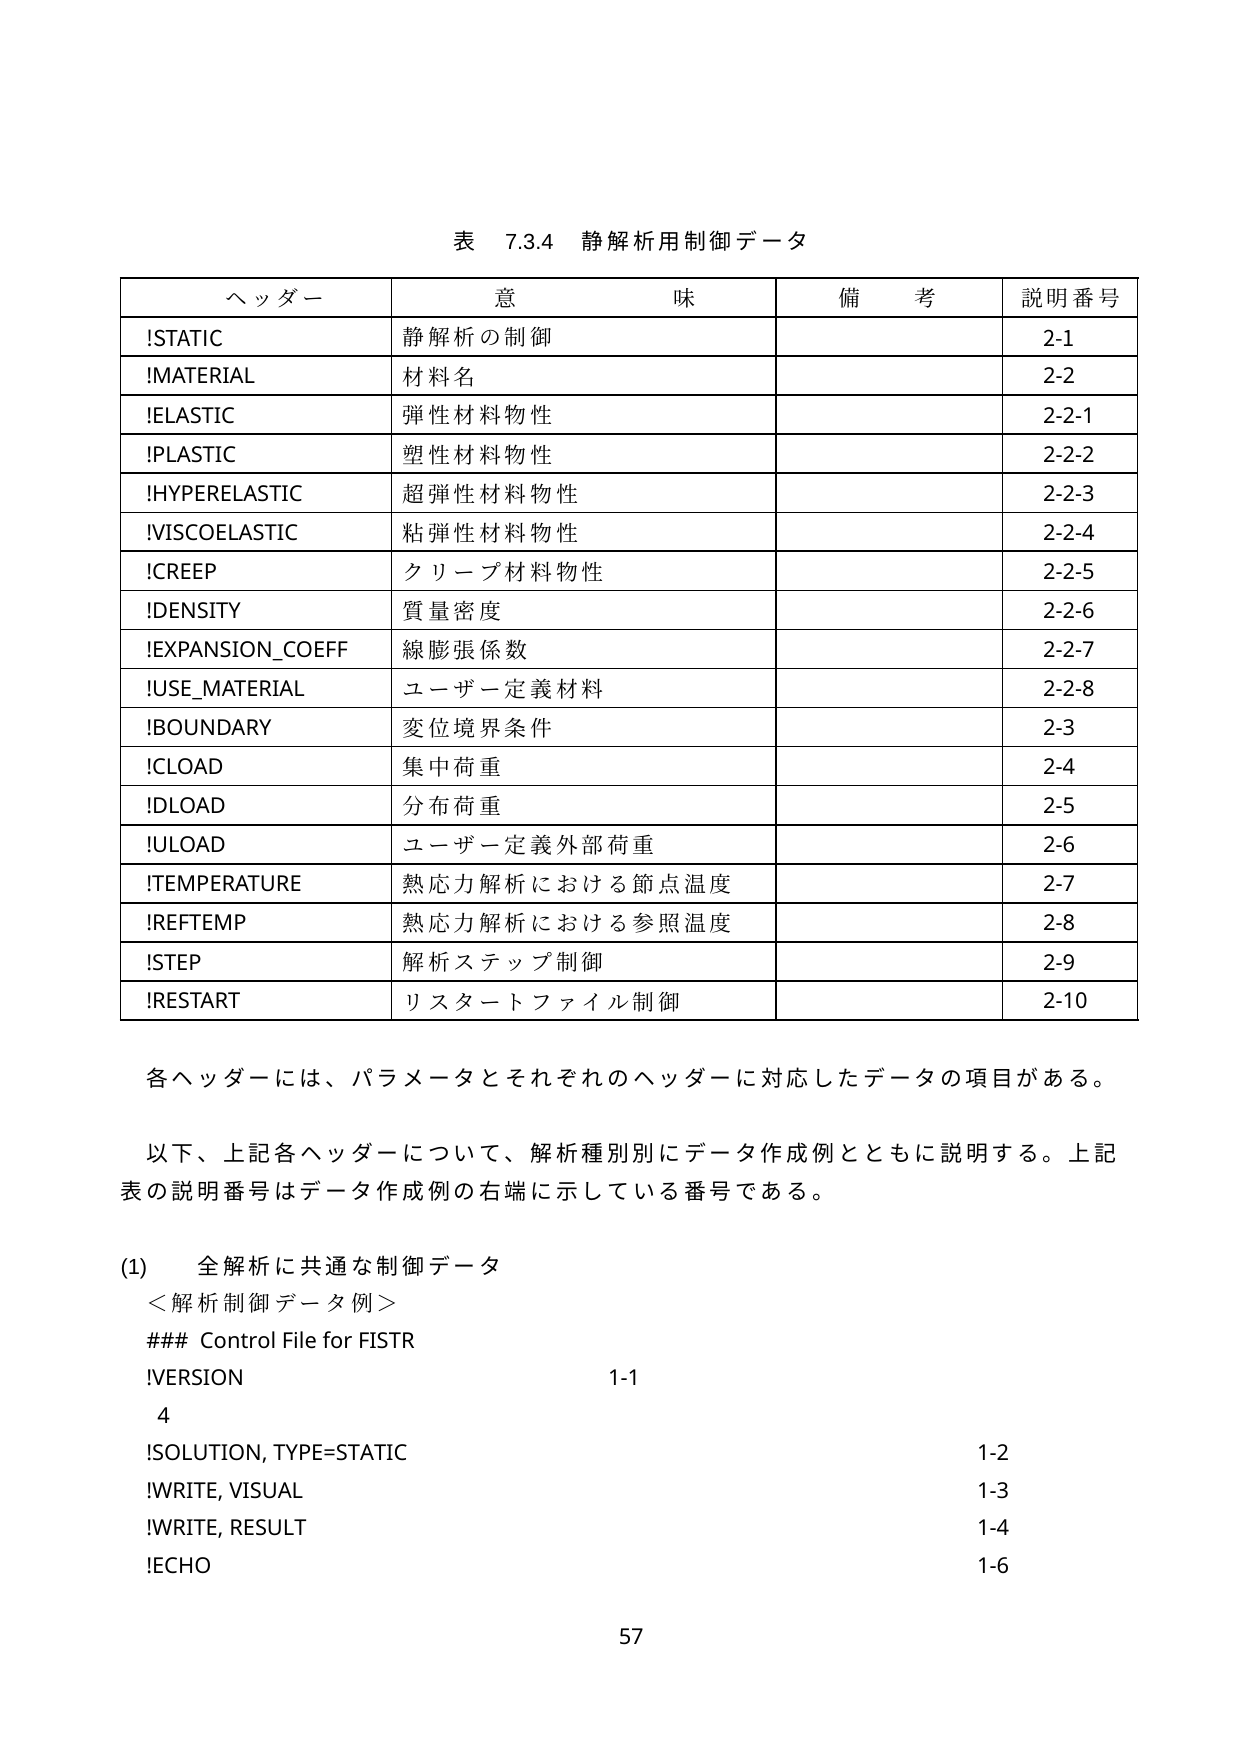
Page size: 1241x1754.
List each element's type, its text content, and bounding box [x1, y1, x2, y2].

table_cell !HYPERELASTIC [121, 474, 391, 511]
table_cell !CREEP [121, 552, 391, 589]
table_cell !PLASTIC [121, 435, 391, 472]
table_cell [777, 474, 1002, 511]
table_header ヘッダー [121, 279, 391, 316]
table_cell 2-2-1 [1003, 396, 1137, 433]
table_cell !CLOAD [121, 747, 391, 785]
table_cell [777, 513, 1002, 550]
table_cell 変位境界条件 [392, 708, 775, 746]
table_cell !ELASTIC [121, 396, 391, 433]
table_cell !TEMPERATURE [121, 865, 391, 902]
table_header 備 考 [777, 279, 1002, 316]
table_cell !STEP [121, 943, 391, 980]
text !VERSION 1-1 [120, 1358, 1120, 1396]
table_cell ユーザー定義材料 [392, 669, 775, 707]
table_cell 2-2-8 [1003, 669, 1137, 707]
table_cell 分布荷重 [392, 786, 775, 824]
table_cell 2-2 [1003, 357, 1137, 394]
text 以下、上記各ヘッダーについて、解析種別別にデータ作成例とともに説明する。上記表の説明番号はデータ作成例の右端に示している番号である。 [120, 1133, 1120, 1208]
table_cell [777, 552, 1002, 589]
text ### Control File for FISTR [120, 1321, 1120, 1358]
table_cell [777, 982, 1002, 1019]
table_cell [777, 747, 1002, 785]
table_cell [777, 708, 1002, 746]
table_cell 2-2-7 [1003, 630, 1137, 668]
table_cell 塑性材料物性 [392, 435, 775, 472]
table_cell 超弾性材料物性 [392, 474, 775, 511]
table_cell [777, 865, 1002, 902]
table_cell [777, 591, 1002, 628]
table_cell !EXPANSION_COEFF [121, 630, 391, 668]
table_header 説明番号 [1003, 279, 1137, 316]
table_cell [777, 904, 1002, 941]
table_cell 熱応力解析における参照温度 [392, 904, 775, 941]
text 各ヘッダーには、パラメータとそれぞれのヘッダーに対応したデータの項目がある。 [120, 1058, 1120, 1096]
table_cell [777, 943, 1002, 980]
text !WRITE, VISUAL 1-3 [120, 1471, 1120, 1508]
table_cell クリープ材料物性 [392, 552, 775, 589]
table_cell 2-10 [1003, 982, 1137, 1019]
table_cell 弾性材料物性 [392, 396, 775, 433]
table_cell [777, 435, 1002, 472]
table_cell [777, 318, 1002, 355]
table_cell [777, 669, 1002, 707]
table_cell !DLOAD [121, 786, 391, 824]
table_cell 2-6 [1003, 826, 1137, 863]
text ＜解析制御データ例＞ [120, 1283, 1120, 1321]
table_cell 2-2-6 [1003, 591, 1137, 628]
table_cell !ULOAD [121, 826, 391, 863]
table_cell !DENSITY [121, 591, 391, 628]
table_header 意 味 [392, 279, 775, 316]
table_cell リスタートファイル制御 [392, 982, 775, 1019]
table_cell [777, 826, 1002, 863]
table_cell 静解析の制御 [392, 318, 775, 355]
text !ECHO 1-6 [120, 1546, 1120, 1583]
table_cell !REFTEMP [121, 904, 391, 941]
table_cell 2-2-3 [1003, 474, 1137, 511]
table_cell 集中荷重 [392, 747, 775, 785]
table_cell 2-2-5 [1003, 552, 1137, 589]
table_cell 材料名 [392, 357, 775, 394]
table_cell 2-9 [1003, 943, 1137, 980]
text 4 [120, 1396, 1120, 1433]
table_cell 2-7 [1003, 865, 1137, 902]
table_cell !USE_MATERIAL [121, 669, 391, 707]
table_cell 2-2-2 [1003, 435, 1137, 472]
table_cell 粘弾性材料物性 [392, 513, 775, 550]
table_cell 2-5 [1003, 786, 1137, 824]
table_cell 2-2-4 [1003, 513, 1137, 550]
table_cell !VISCOELASTIC [121, 513, 391, 550]
table_cell !BOUNDARY [121, 708, 391, 746]
table_cell [777, 357, 1002, 394]
table_cell [777, 786, 1002, 824]
table_cell !RESTART [121, 982, 391, 1019]
table_cell 2-1 [1003, 318, 1137, 355]
table_cell !STATIC [121, 318, 391, 355]
table_cell [777, 630, 1002, 668]
text !SOLUTION, TYPE=STATIC 1-2 [120, 1433, 1120, 1471]
subtitle 全解析に共通な制御データ [120, 1246, 1120, 1283]
table_cell 熱応力解析における節点温度 [392, 865, 775, 902]
table_cell 2-3 [1003, 708, 1137, 746]
table_cell 解析ステップ制御 [392, 943, 775, 980]
table_cell !MATERIAL [121, 357, 391, 394]
table_cell [777, 396, 1002, 433]
table_cell 2-8 [1003, 904, 1137, 941]
table_cell 質量密度 [392, 591, 775, 628]
table_cell 2-4 [1003, 747, 1137, 785]
table_cell ユーザー定義外部荷重 [392, 826, 775, 863]
text !WRITE, RESULT 1-4 [120, 1508, 1120, 1546]
table_cell 線膨張係数 [392, 630, 775, 668]
